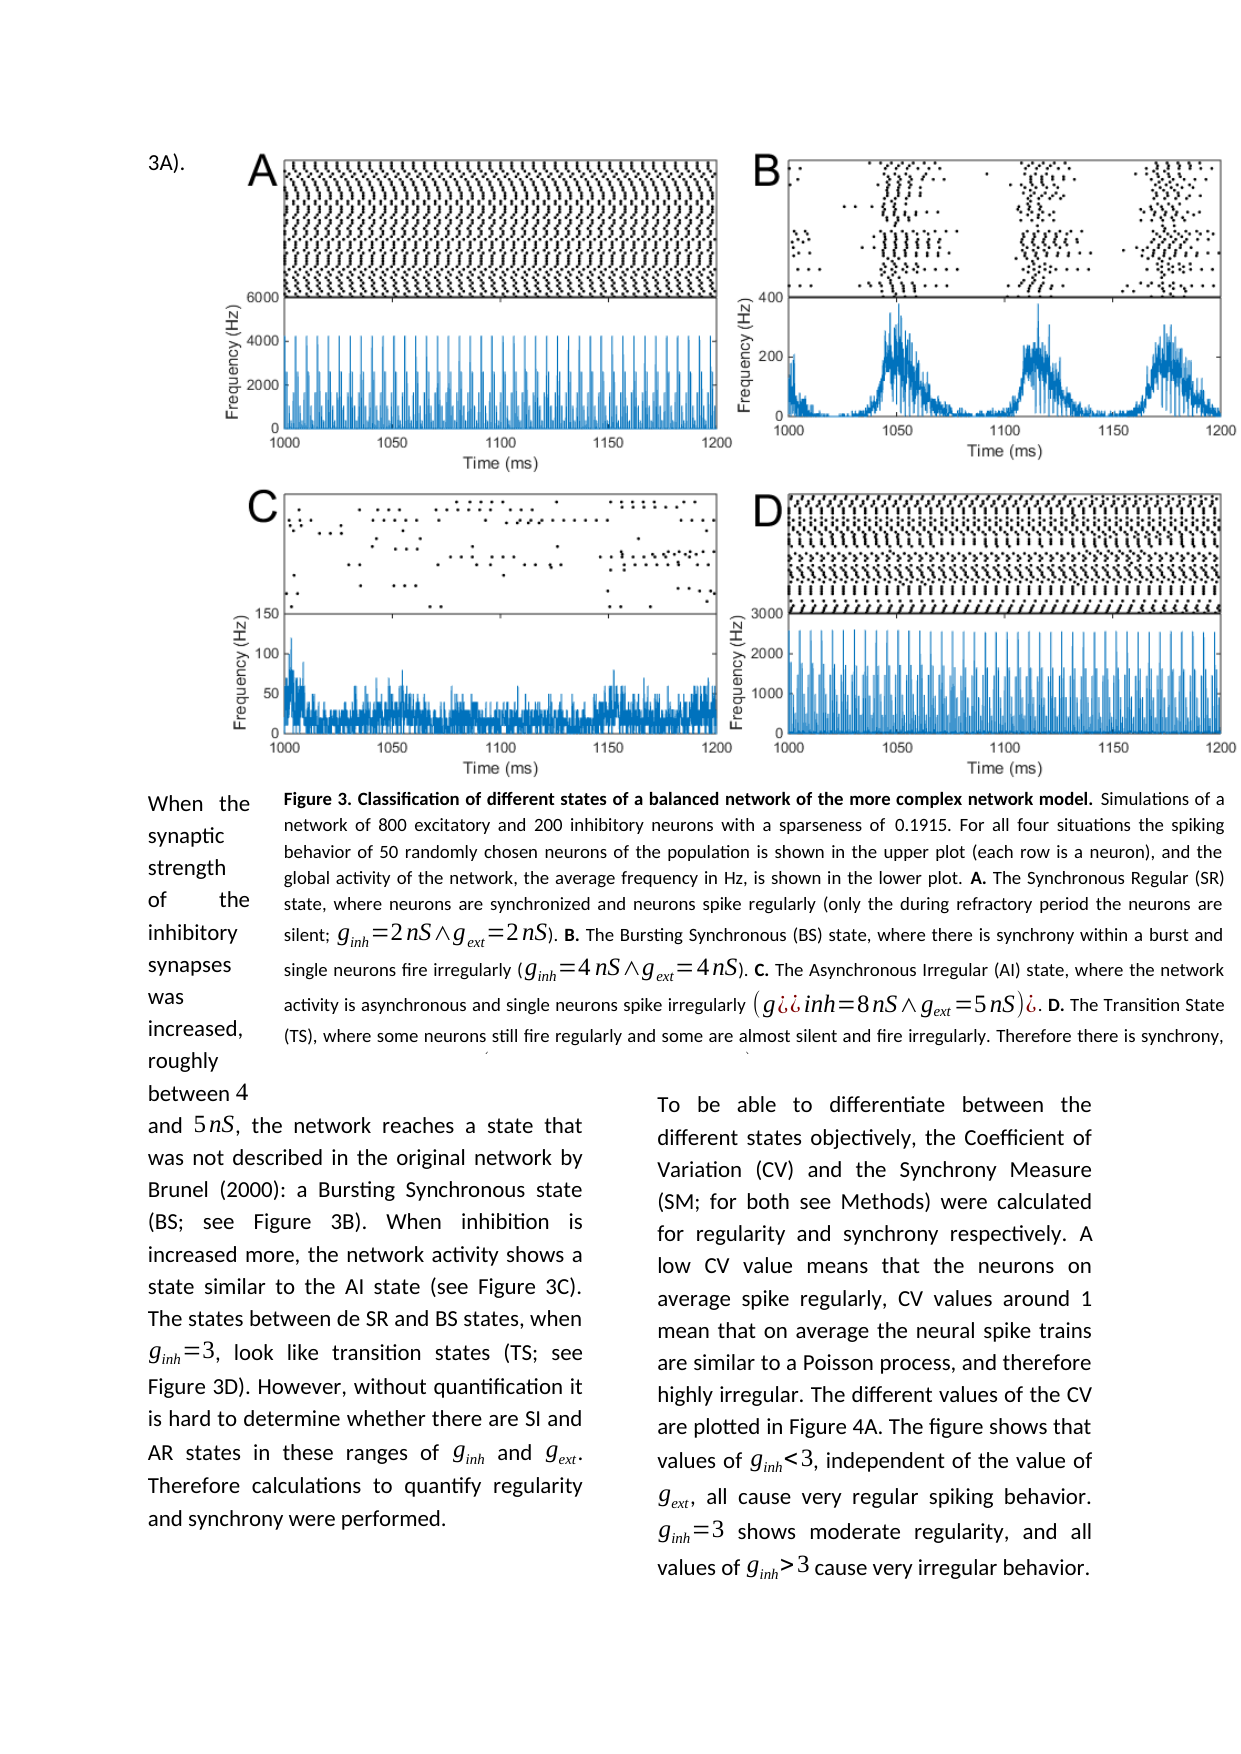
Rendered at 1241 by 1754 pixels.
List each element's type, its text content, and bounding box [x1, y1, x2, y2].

text To be able to differentiate between the different states objectively, the Coefficient of Variation (CV) and the Synchrony Measure (SM; for both see Methods) were calculated for regularity and synchrony respectively. A low CV value means that the neurons on average spike regularly, CV values around 1 mean that on average the neural spike trains are similar to a Poisson process, and therefore highly irregular. The different values of the CV are plotted in Figure 4A. The figure shows that values of , independent of the value of , all cause very regular spiking behavior. shows moderate regularity, and all values of cause very irregular behavior. [657, 1061, 1093, 1582]
picture [221, 145, 1240, 789]
